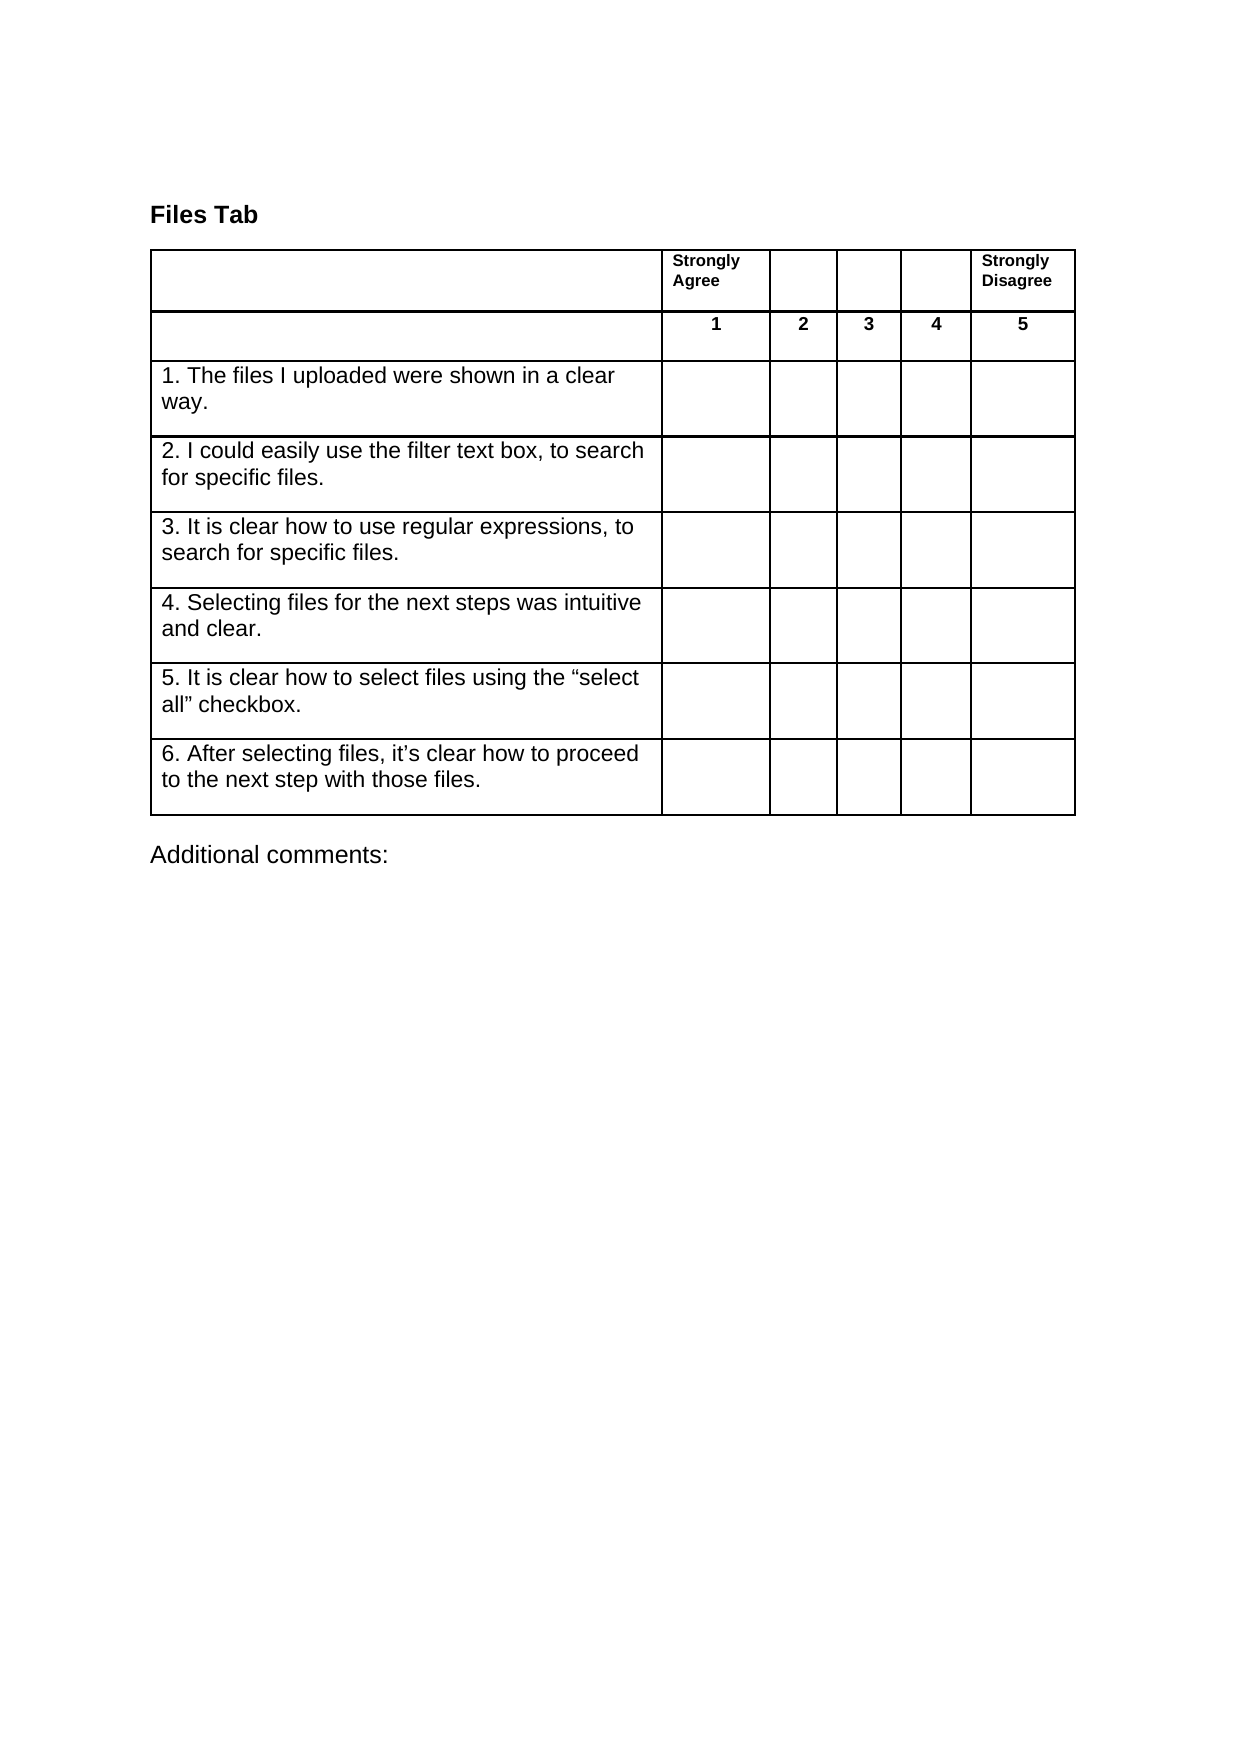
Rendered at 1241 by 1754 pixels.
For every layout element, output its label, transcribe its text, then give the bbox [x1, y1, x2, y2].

table_cell [771, 740, 836, 813]
table_cell 6. After selecting files, it’s clear how to proceed to the next step with those files. [152, 740, 661, 813]
table_header Strongly Disagree [972, 251, 1074, 310]
table_cell [838, 740, 900, 813]
table_cell [902, 438, 970, 511]
table_cell [838, 362, 900, 435]
table_cell [902, 513, 970, 587]
table_cell 4 [902, 313, 970, 360]
table_cell [838, 589, 900, 662]
table_cell [972, 513, 1074, 587]
table_cell 4. Selecting files for the next steps was intuitive and clear. [152, 589, 661, 662]
table_cell [902, 589, 970, 662]
table_header [152, 251, 661, 310]
table_cell 3. It is clear how to use regular expressions, to search for specific files. [152, 513, 661, 587]
table_cell [972, 438, 1074, 511]
table_cell 1 [663, 313, 769, 360]
table_cell [838, 513, 900, 587]
table_cell [972, 740, 1074, 813]
table_cell 2. I could easily use the filter text box, to search for specific files. [152, 438, 661, 511]
table_header [838, 251, 900, 310]
table_cell 3 [838, 313, 900, 360]
text Files Tab [150, 199, 1090, 228]
table_cell 5. It is clear how to select files using the “select all” checkbox. [152, 664, 661, 738]
table_header [771, 251, 836, 310]
table_cell [663, 664, 769, 738]
table_cell [771, 362, 836, 435]
table_cell 1. The files I uploaded were shown in a clear way. [152, 362, 661, 435]
table_cell [771, 513, 836, 587]
table_cell 5 [972, 313, 1074, 360]
table_cell [972, 664, 1074, 738]
table_cell [771, 664, 836, 738]
table_header Strongly Agree [663, 251, 769, 310]
text Additional comments: [150, 841, 1090, 869]
table_cell [663, 589, 769, 662]
table_cell [663, 740, 769, 813]
table_cell [972, 362, 1074, 435]
table_cell [152, 313, 661, 360]
table_header [902, 251, 970, 310]
table_cell [902, 664, 970, 738]
table_cell [902, 740, 970, 813]
table_cell [838, 664, 900, 738]
table_cell [663, 438, 769, 511]
table_cell [972, 589, 1074, 662]
table_cell [663, 362, 769, 435]
table_cell 2 [771, 313, 836, 360]
table_cell [902, 362, 970, 435]
table_cell [771, 589, 836, 662]
table_cell [663, 513, 769, 587]
table_cell [771, 438, 836, 511]
table_cell [838, 438, 900, 511]
